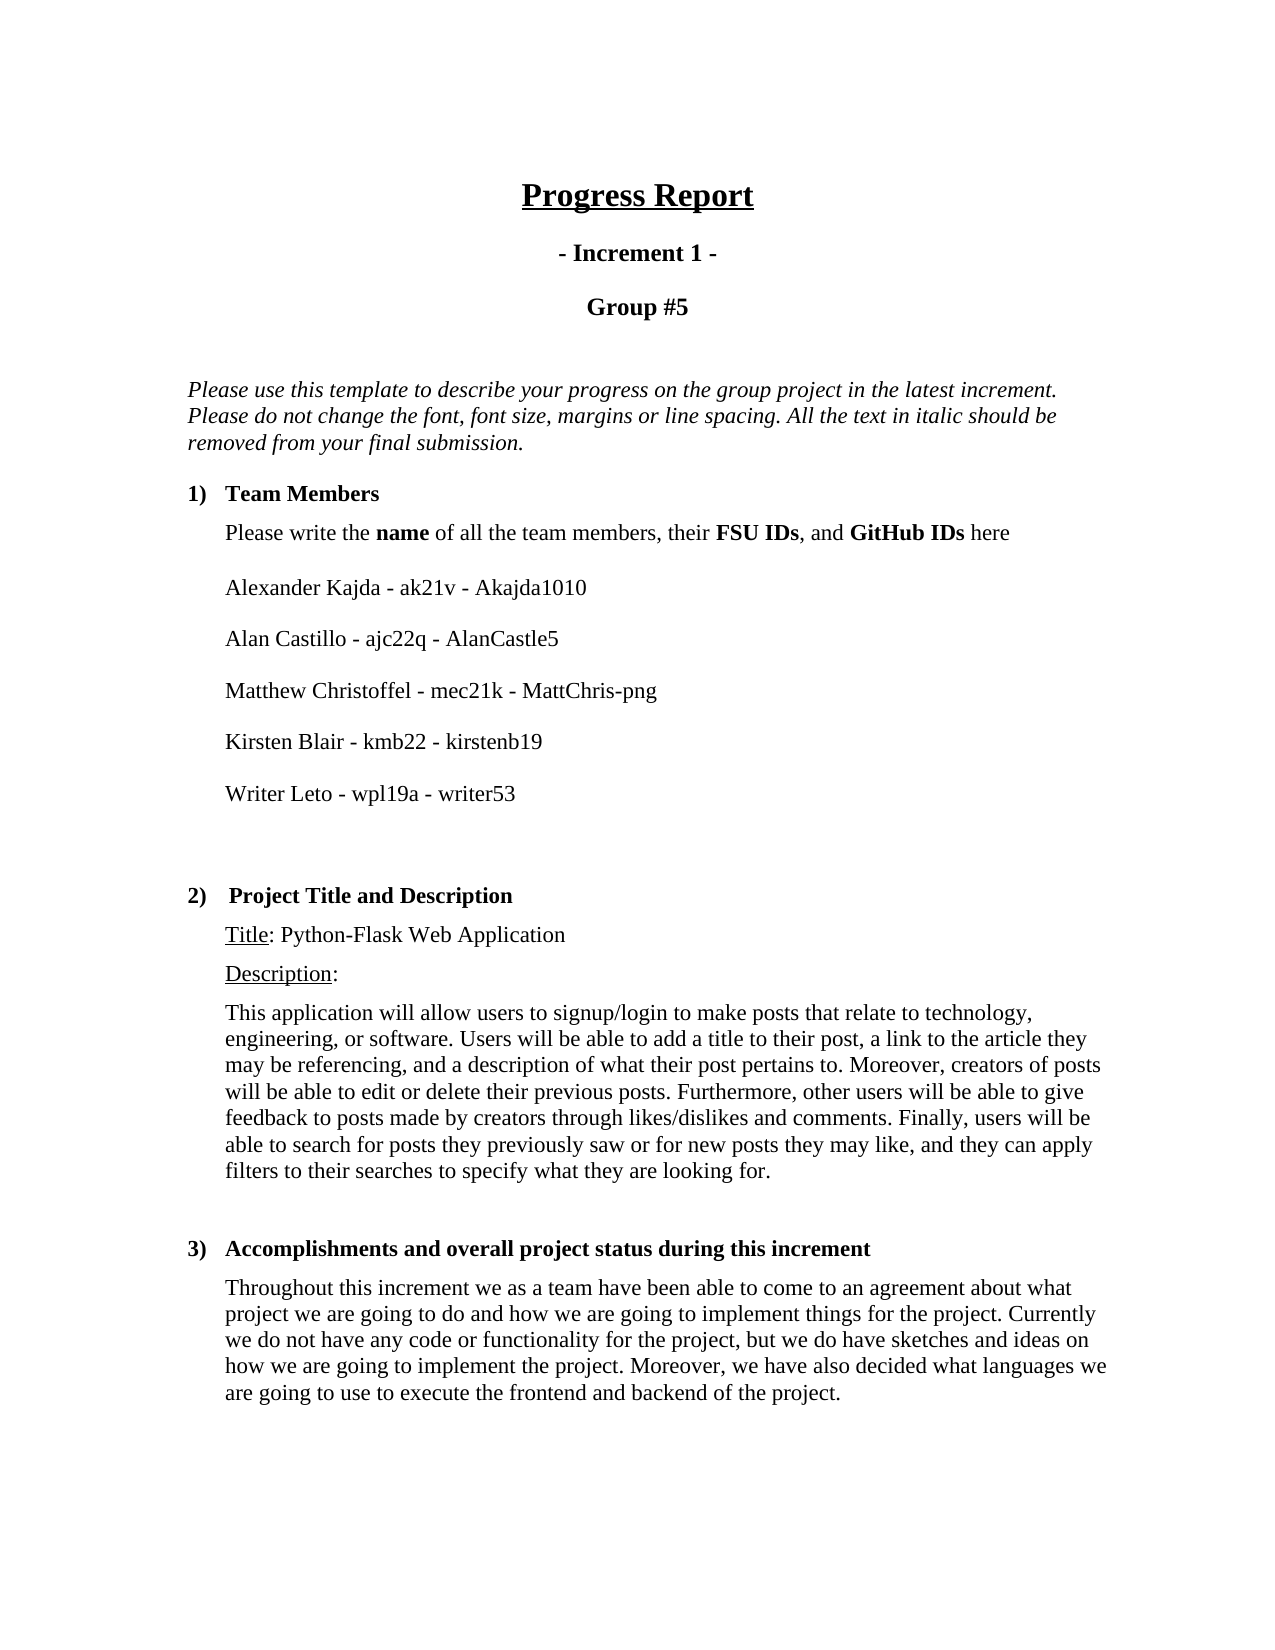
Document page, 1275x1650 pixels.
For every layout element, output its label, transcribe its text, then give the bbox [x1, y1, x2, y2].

text Group #5 [150, 292, 1125, 321]
text Progress Report [150, 175, 1125, 213]
text Matthew Christoffel - mec21k - MattChris-png [150, 677, 1125, 703]
text Writer Leto - wpl19a - writer53 [150, 779, 1125, 806]
text Title: Python-Flask Web Application [150, 921, 1125, 947]
text Alan Castillo - ajc22q - AlanCastle5 [150, 626, 1125, 652]
text This application will allow users to signup/login to make posts that relate to technology, engineering, or software. Users will be able to add a title to their post, a link to the article they may be referencing, and a description of what their post pertains to. Moreover, creators of posts will be able to edit or delete their previous posts. Furthermore, other users will be able to give feedback to posts made by creators through likes/dislikes and comments. Finally, users will be able to search for posts they previously saw or for new posts they may like, and they can apply filters to their searches to specify what they are looking for. [225, 999, 1125, 1183]
text Alexander Kajda - ak21v - Akajda1010 [150, 574, 1125, 601]
text 2) Project Title and Description [187, 882, 1125, 909]
subtitle Team Members [187, 480, 1125, 506]
text Throughout this increment we as a team have been able to come to an agreement about what project we are going to do and how we are going to implement things for the project. Currently we do not have any code or functionality for the project, but we do have sketches and ideas on how we are going to implement the project. Moreover, we have also decided what languages we are going to use to execute the frontend and backend of the project. [225, 1273, 1125, 1405]
text - Increment 1 - [150, 238, 1125, 267]
text Please use this template to describe your progress on the group project in the latest increment. Please do not change the font, font size, margins or line spacing. All the text in italic should be removed from your final submission. [187, 376, 1125, 455]
text Description: [150, 960, 1125, 986]
text Please write the name of all the team members, their FSU IDs, and GitHub IDs here [150, 519, 1125, 545]
text 3) Accomplishments and overall project status during this increment [187, 1235, 1125, 1261]
text Kirsten Blair - kmb22 - kirstenb19 [150, 728, 1125, 754]
